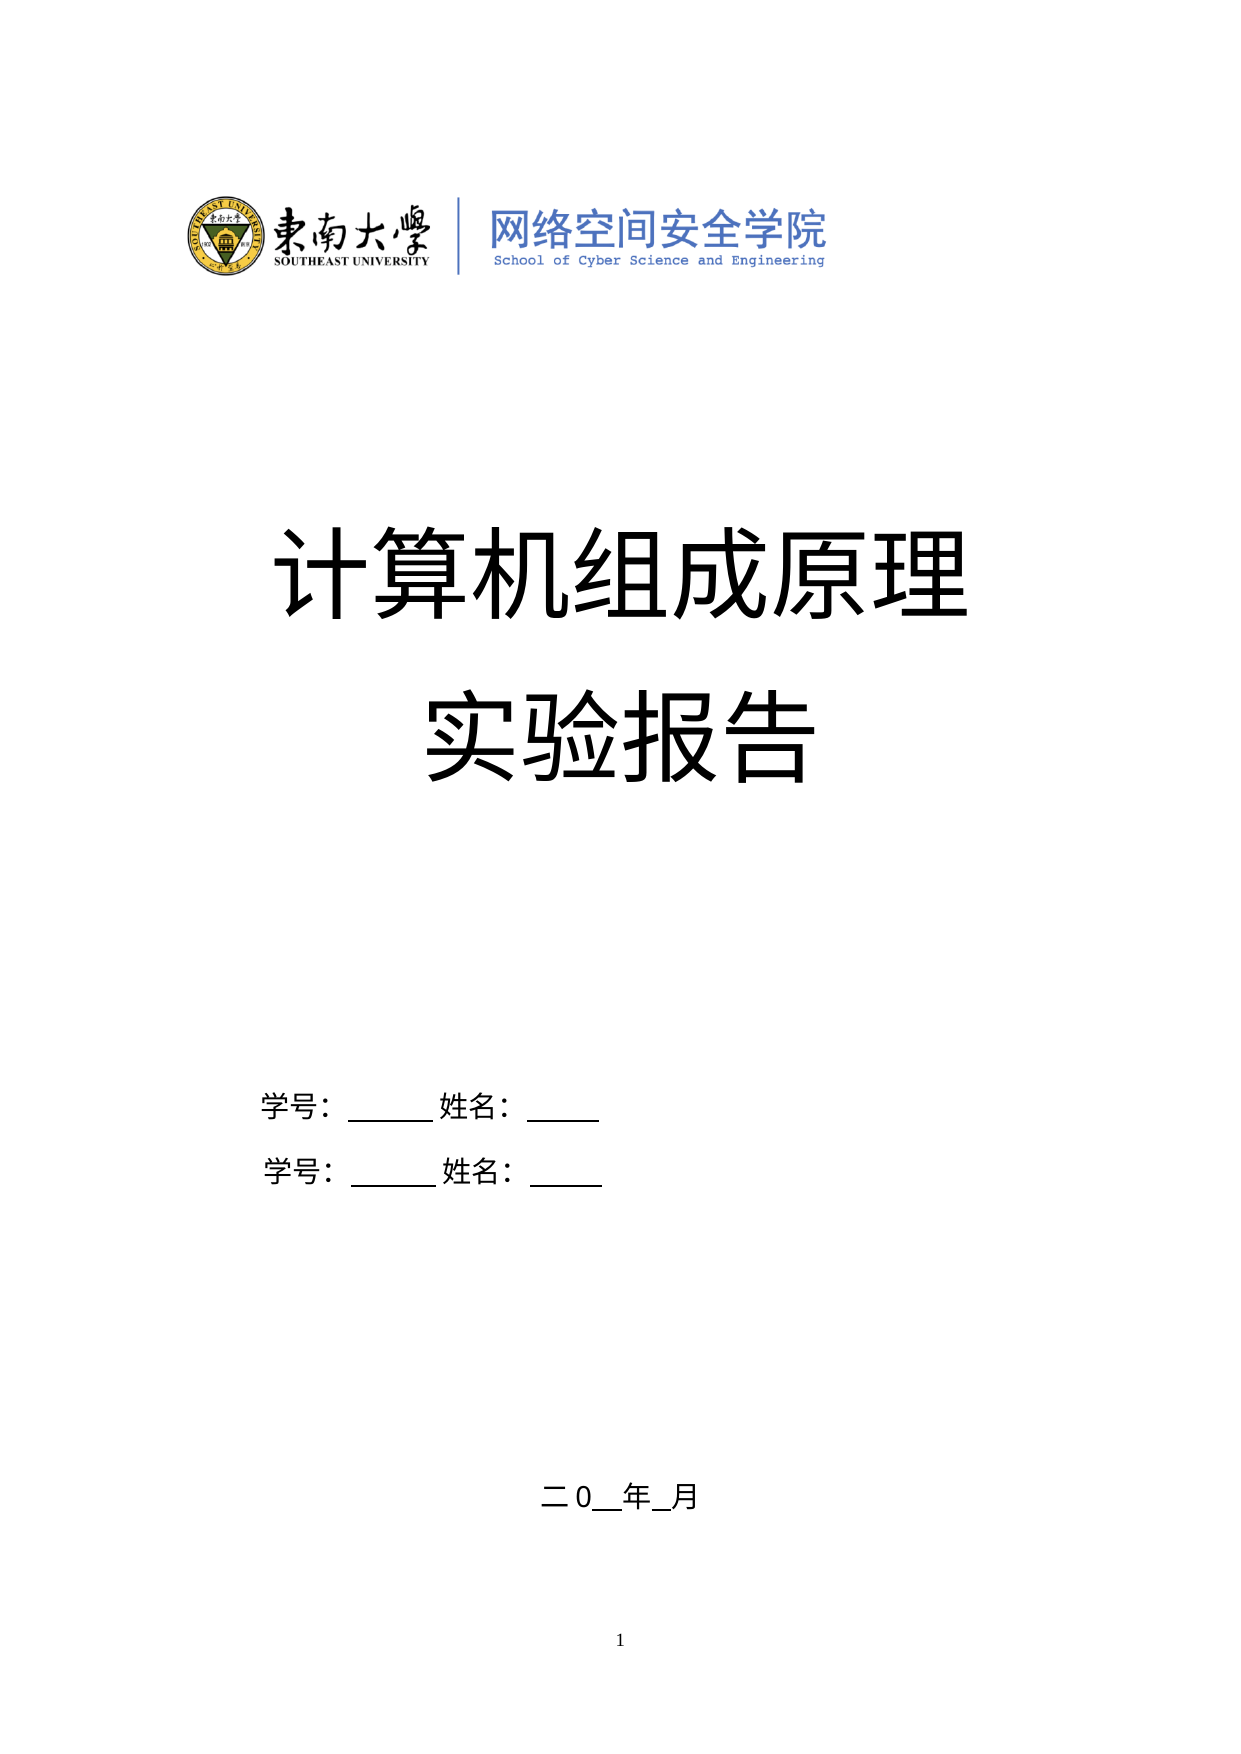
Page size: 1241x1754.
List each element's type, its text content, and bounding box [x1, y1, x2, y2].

text 学号： 姓名： [187, 1137, 936, 1202]
text 计算机组成原理 [187, 487, 1053, 649]
text 二0 年 月 [187, 1462, 1053, 1527]
text 实验报告 [187, 649, 1053, 812]
text 学号： 姓名： [187, 1072, 936, 1137]
picture [187, 194, 829, 278]
